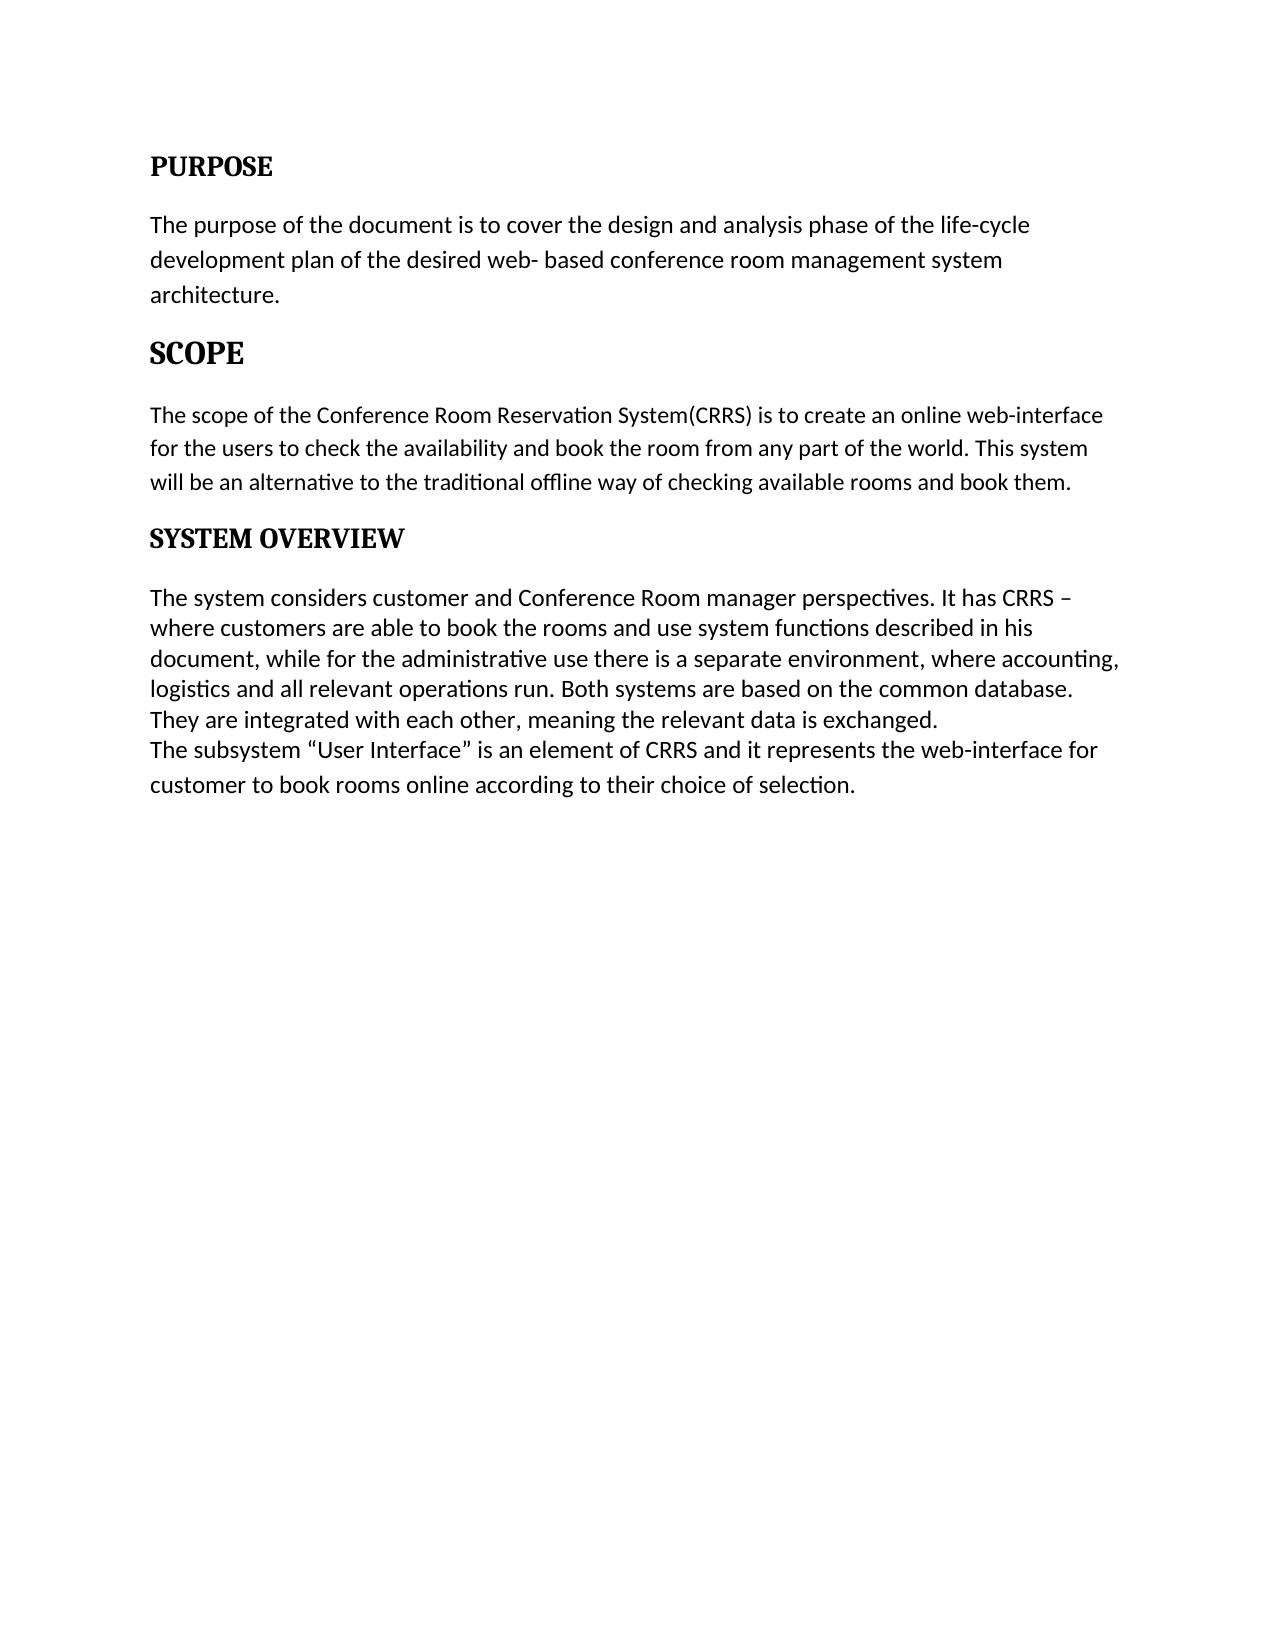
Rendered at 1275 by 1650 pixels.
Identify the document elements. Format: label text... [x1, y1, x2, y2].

subtitle SYSTEM OVERVIEW [150, 522, 1175, 555]
text The subsystem “User Interface” is an element of CRRS and it represents the web-interface for customer to book rooms online according to their choice of selection. [150, 734, 1101, 799]
text They are integrated with each other, meaning the relevant data is exchanged. [150, 704, 1175, 734]
text The scope of the Conference Room Reservation System(CRRS) is to create an online web-interface for the users to check the availability and book the room from any part of the world. This system will be an alternative to the traditional offline way of checking available rooms and book them. [150, 400, 1106, 496]
text The purpose of the document is to cover the design and analysis phase of the life-cycle development plan of the desired web- based conference room management system architecture. [150, 209, 1033, 310]
text The system considers customer and Conference Room manager perspectives. It has CRRS – where customers are able to book the rooms and use system functions described in his document, while for the administrative use there is a separate environment, where accounting, logistics and all relevant operations run. Both systems are based on the common database. [150, 582, 1136, 704]
text SCOPE [150, 334, 1175, 373]
